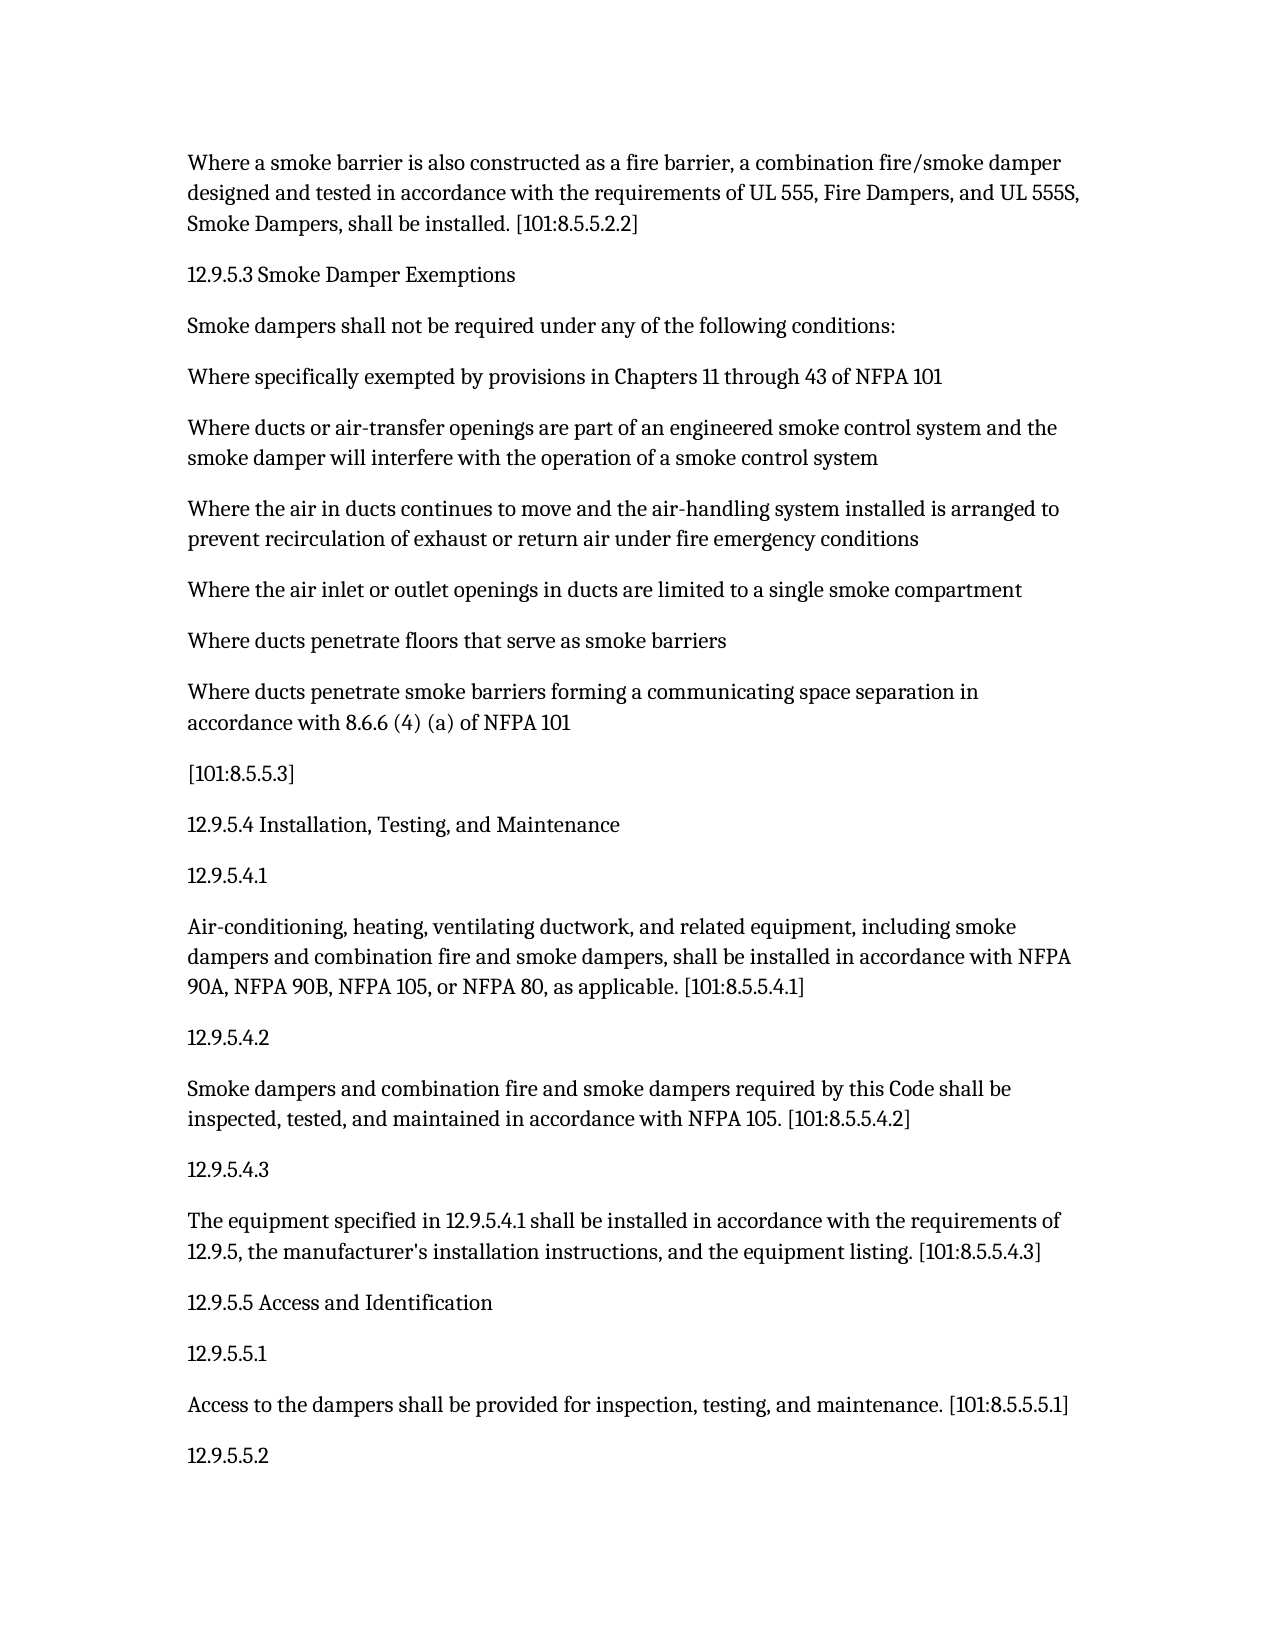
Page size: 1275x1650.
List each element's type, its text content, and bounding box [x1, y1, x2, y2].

text Where the air in ducts continues to move and the air-handling system installed is arranged to prevent recirculation of exhaust or return air under fire emergency conditions [187, 496, 1087, 552]
text Where ducts or air-transfer openings are part of an engineered smoke control system and the smoke damper will interfere with the operation of a smoke control system [187, 414, 1087, 471]
text 12.9.5.4.2 [187, 1025, 1087, 1051]
text Smoke dampers shall not be required under any of the following conditions: [187, 312, 1087, 339]
text Air-conditioning, heating, ventilating ductwork, and related equipment, including smoke dampers and combination fire and smoke dampers, shall be installed in accordance with NFPA 90A, NFPA 90B, NFPA 105, or NFPA 80, as applicable. [101:8.5.5.4.1] [187, 913, 1087, 1000]
text 12.9.5.4.1 [187, 862, 1087, 889]
text Where specifically exempted by provisions in Chapters 11 through 43 of NFPA 101 [187, 363, 1087, 390]
text 12.9.5.5 Access and Identification [187, 1289, 1087, 1316]
text The equipment specified in 12.9.5.4.1 shall be installed in accordance with the requirements of 12.9.5, the manufacturer's installation instructions, and the equipment listing. [101:8.5.5.4.3] [187, 1208, 1087, 1265]
text Where the air inlet or outlet openings in ducts are limited to a single smoke compartment [187, 577, 1087, 603]
text 12.9.5.5.2 [187, 1443, 1087, 1469]
text 12.9.5.4 Installation, Testing, and Maintenance [187, 811, 1087, 838]
text 12.9.5.4.3 [187, 1157, 1087, 1184]
text Where ducts penetrate floors that serve as smoke barriers [187, 628, 1087, 654]
text 12.9.5.3 Smoke Damper Exemptions [187, 261, 1087, 288]
text Smoke dampers and combination fire and smoke dampers required by this Code shall be inspected, tested, and maintained in accordance with NFPA 105. [101:8.5.5.4.2] [187, 1076, 1087, 1133]
text [101:8.5.5.3] [187, 760, 1087, 787]
text Access to the dampers shall be provided for inspection, testing, and maintenance. [101:8.5.5.5.1] [187, 1392, 1087, 1418]
text Where ducts penetrate smoke barriers forming a communicating space separation in accordance with 8.6.6 (4) (a) of NFPA 101 [187, 679, 1087, 736]
text Where a smoke barrier is also constructed as a fire barrier, a combination fire/smoke damper designed and tested in accordance with the requirements of UL 555, Fire Dampers, and UL 555S, Smoke Dampers, shall be installed. [101:8.5.5.2.2] [187, 150, 1087, 237]
text 12.9.5.5.1 [187, 1341, 1087, 1367]
